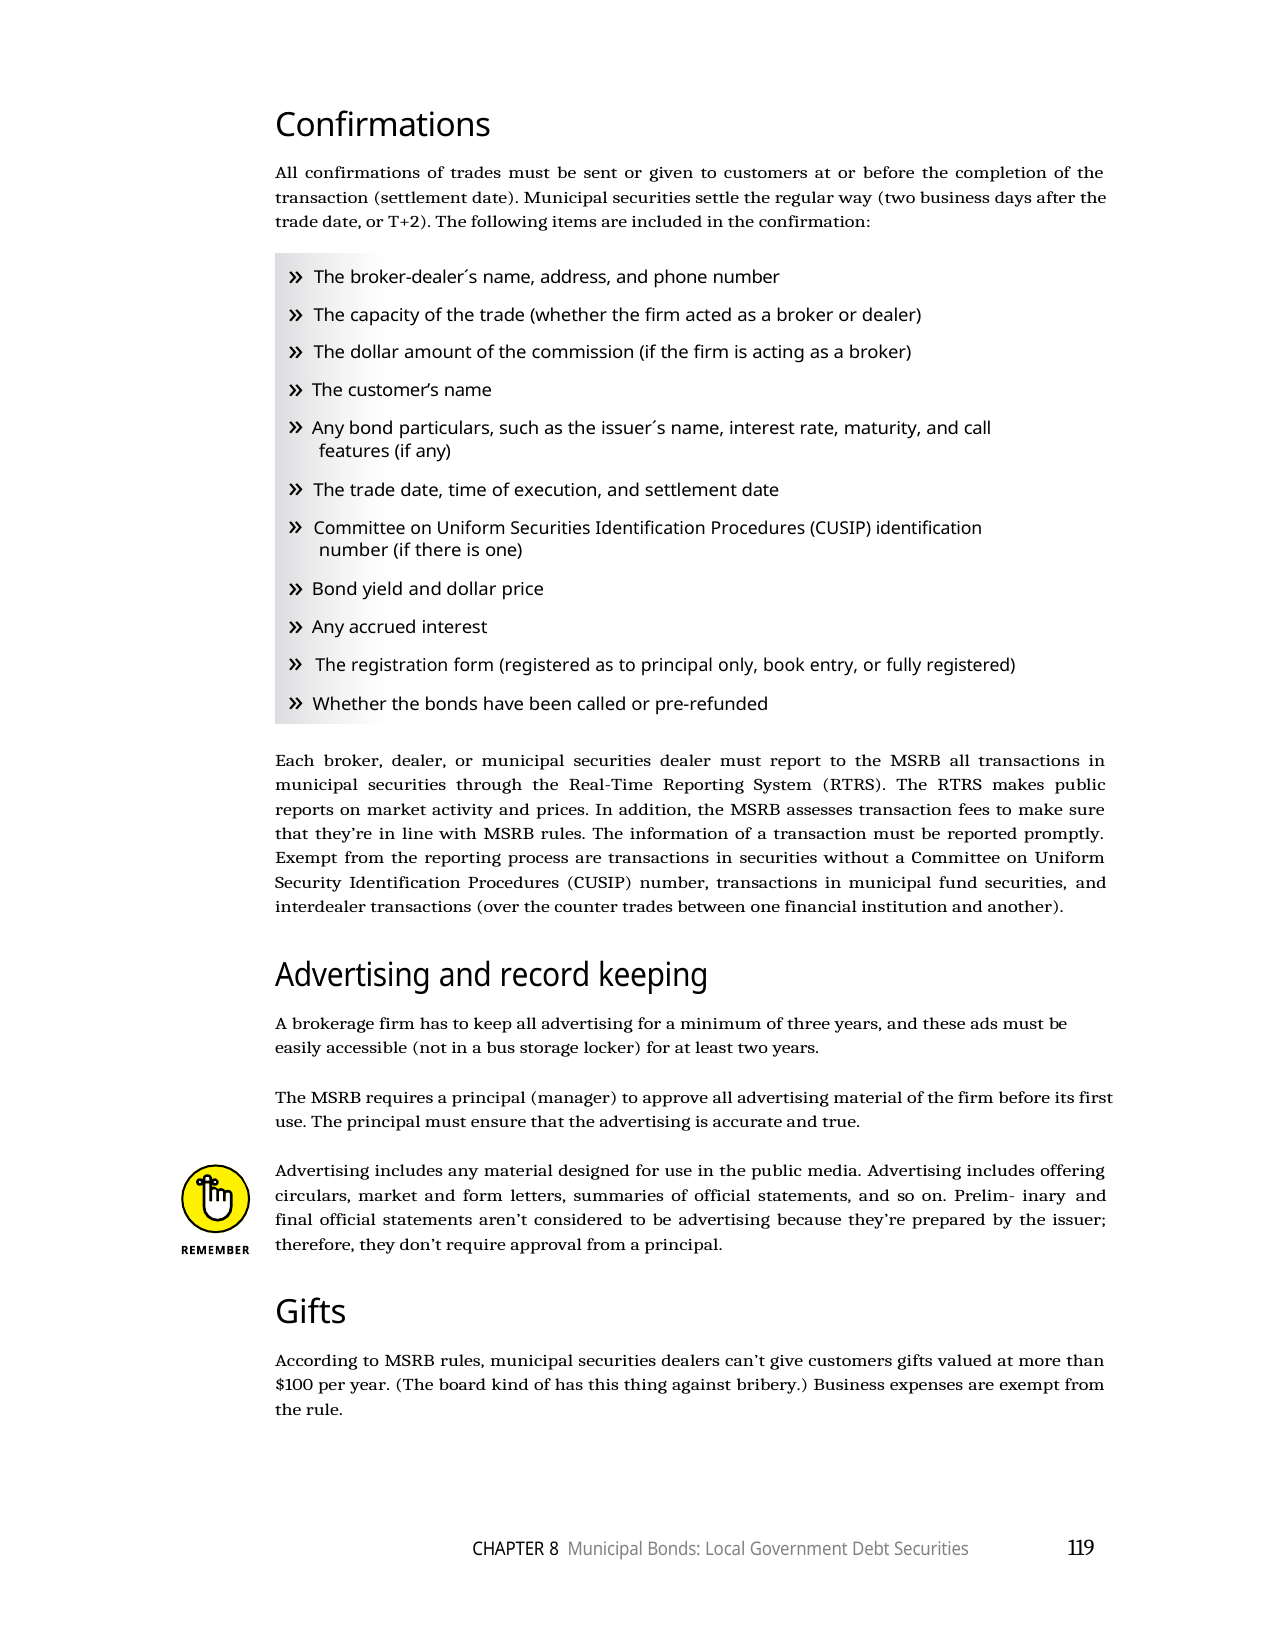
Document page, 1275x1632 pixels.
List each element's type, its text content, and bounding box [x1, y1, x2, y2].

subtitle Confirmations [275, 101, 1125, 146]
text » The customer’s name [288, 366, 1125, 404]
text » The trade date, time of execution, and settlement date [288, 464, 1125, 504]
subtitle Gifts [275, 1288, 1125, 1334]
text easily accessible (not in a bus storage locker) for at least two years. [275, 1039, 1125, 1058]
text Advertising includes any material designed for use in the public media. Advertising includes offering circulars, market and form letters, summaries of official statements, and so on. Prelim- inary and final official statements aren’t considered to be advertising because they’re prepared by the issuer; therefore, they don’t require approval from a principal. [275, 1162, 1107, 1254]
text Each broker, dealer, or municipal securities dealer must report to the MSRB all transactions in municipal securities through the Real-Time Reporting System (RTRS). The RTRS makes public reports on market activity and prices. In addition, the MSRB assesses transaction fees to make sure that they’re in line with MSRB rules. The information of a transaction must be reported promptly. Exempt from the reporting process are transactions in securities without a Committee on Uniform Security Identification Procedures (CUSIP) number, transactions in municipal fund securities, and interdealer transactions (over the counter trades between one financial institution and another). [275, 751, 1107, 917]
text number (if there is one) [318, 542, 1125, 561]
text » Any accrued interest [288, 604, 1125, 641]
subtitle Advertising and record keeping [275, 951, 1125, 997]
text According to MSRB rules, municipal securities dealers can’t give customers gifts valued at more than $100 per year. (The board kind of has this thing against bribery.) Business expenses are exempt from the rule. [275, 1351, 1107, 1419]
text » Bond yield and dollar price [288, 564, 1125, 604]
text » Whether the bonds have been called or pre-refunded [288, 679, 1125, 718]
text A brokerage firm has to keep all advertising for a minimum of three years, and these ads must be [275, 1014, 1125, 1033]
text » Committee on Uniform Securities Identification Procedures (CUSIP) identification [288, 504, 1125, 542]
text » The dollar amount of the commission (if the firm is acting as a broker) [288, 329, 1125, 366]
text The MSRB requires a principal (manager) to approve all advertising material of the firm before its first use. The principal must ensure that the advertising is accurate and true. [275, 1088, 1125, 1132]
text » The capacity of the trade (whether the firm acted as a broker or dealer) [288, 291, 1125, 329]
text » The broker-dealer´s name, address, and phone number [288, 252, 1125, 291]
text » The registration form (registered as to principal only, book entry, or fully registered) [288, 641, 1125, 679]
text All confirmations of trades must be sent or given to customers at or before the completion of the transaction (settlement date). Municipal securities settle the regular way (two business days after the trade date, or T+2). The following items are included in the confirmation: [275, 164, 1106, 232]
text features (if any) [318, 442, 1125, 461]
picture [275, 253, 586, 724]
text » Any bond particulars, such as the issuer´s name, interest rate, maturity, and call [288, 404, 1125, 442]
